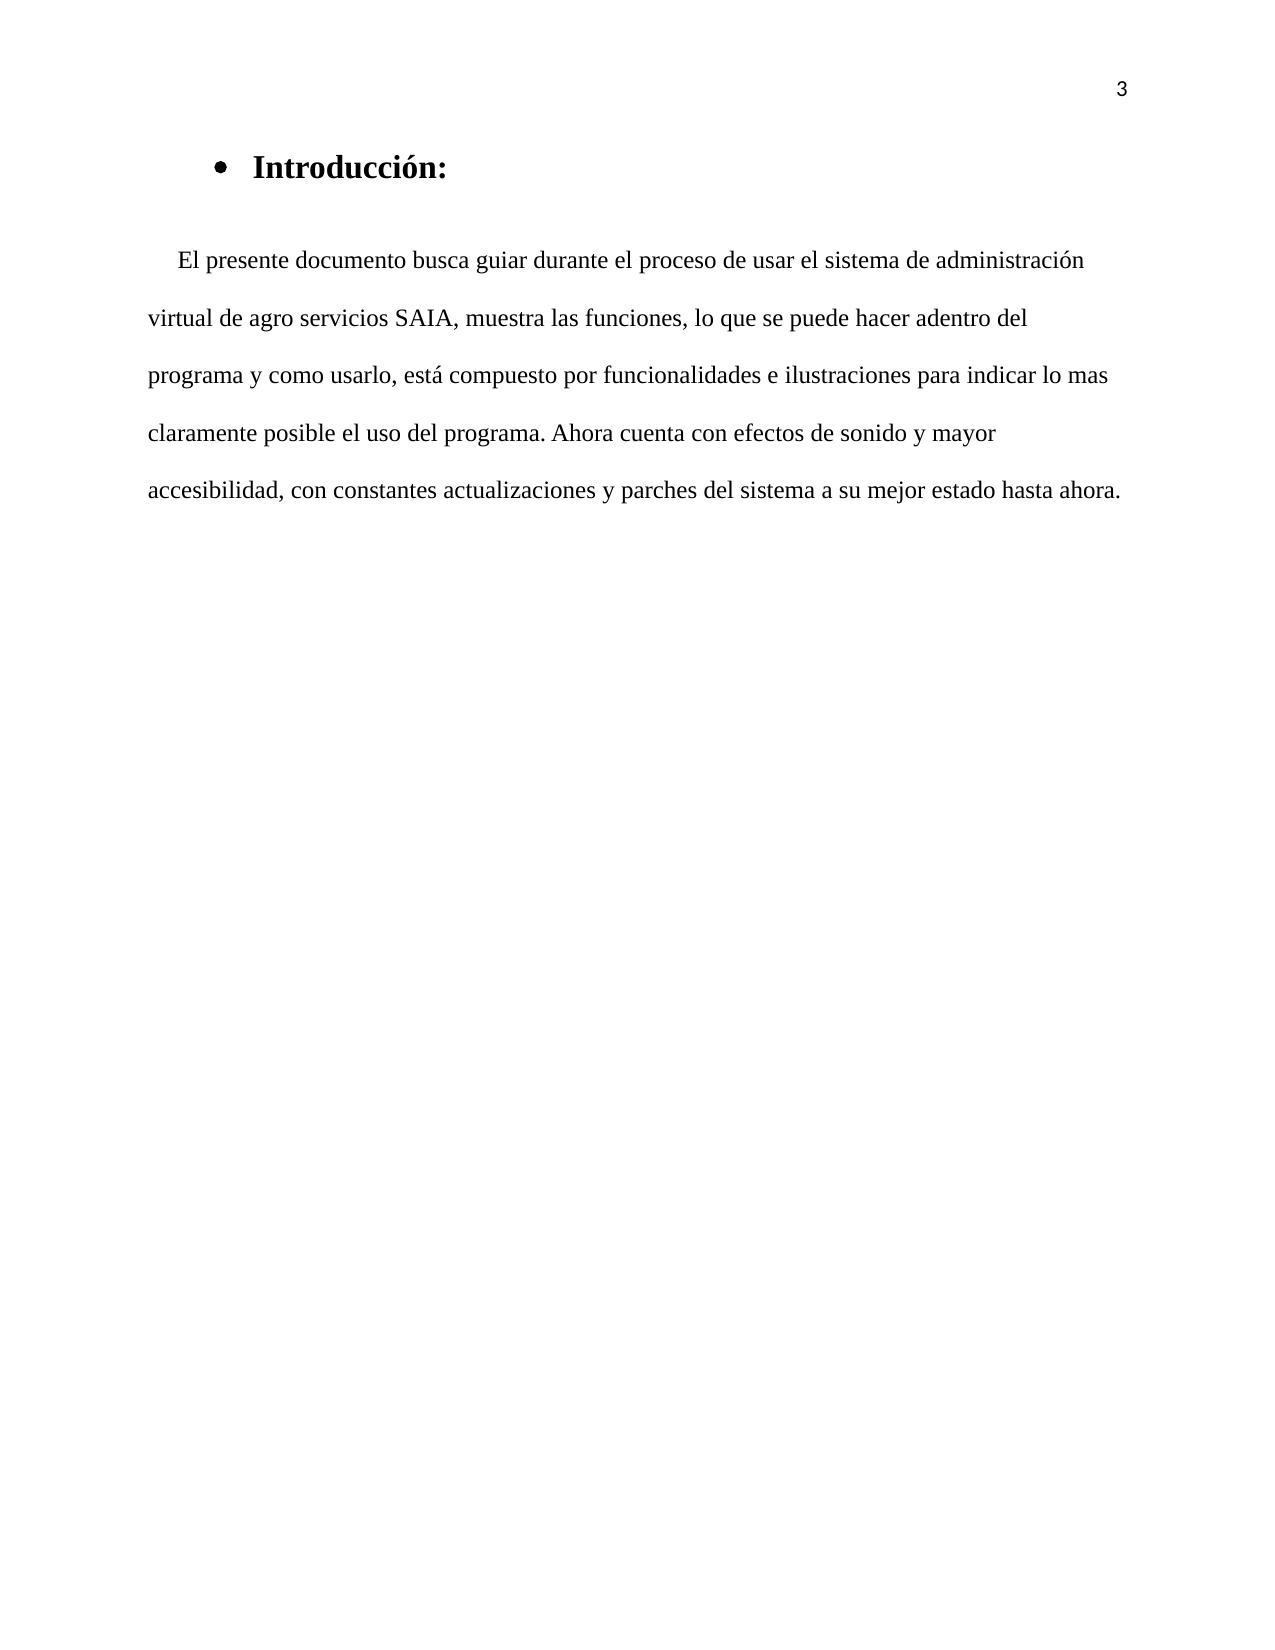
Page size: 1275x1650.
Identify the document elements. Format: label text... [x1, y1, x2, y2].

list Introducción: [215, 148, 1127, 186]
text El presente documento busca guiar durante el proceso de usar el sistema de administración virtual de agro servicios SAIA, muestra las funciones, lo que se puede hacer adentro del programa y como usarlo, está compuesto por funcionalidades e ilustraciones para indicar lo mas claramente posible el uso del programa. Ahora cuenta con efectos de sonido y mayor accesibilidad, con constantes actualizaciones y parches del sistema a su mejor estado hasta ahora. [148, 245, 1127, 504]
